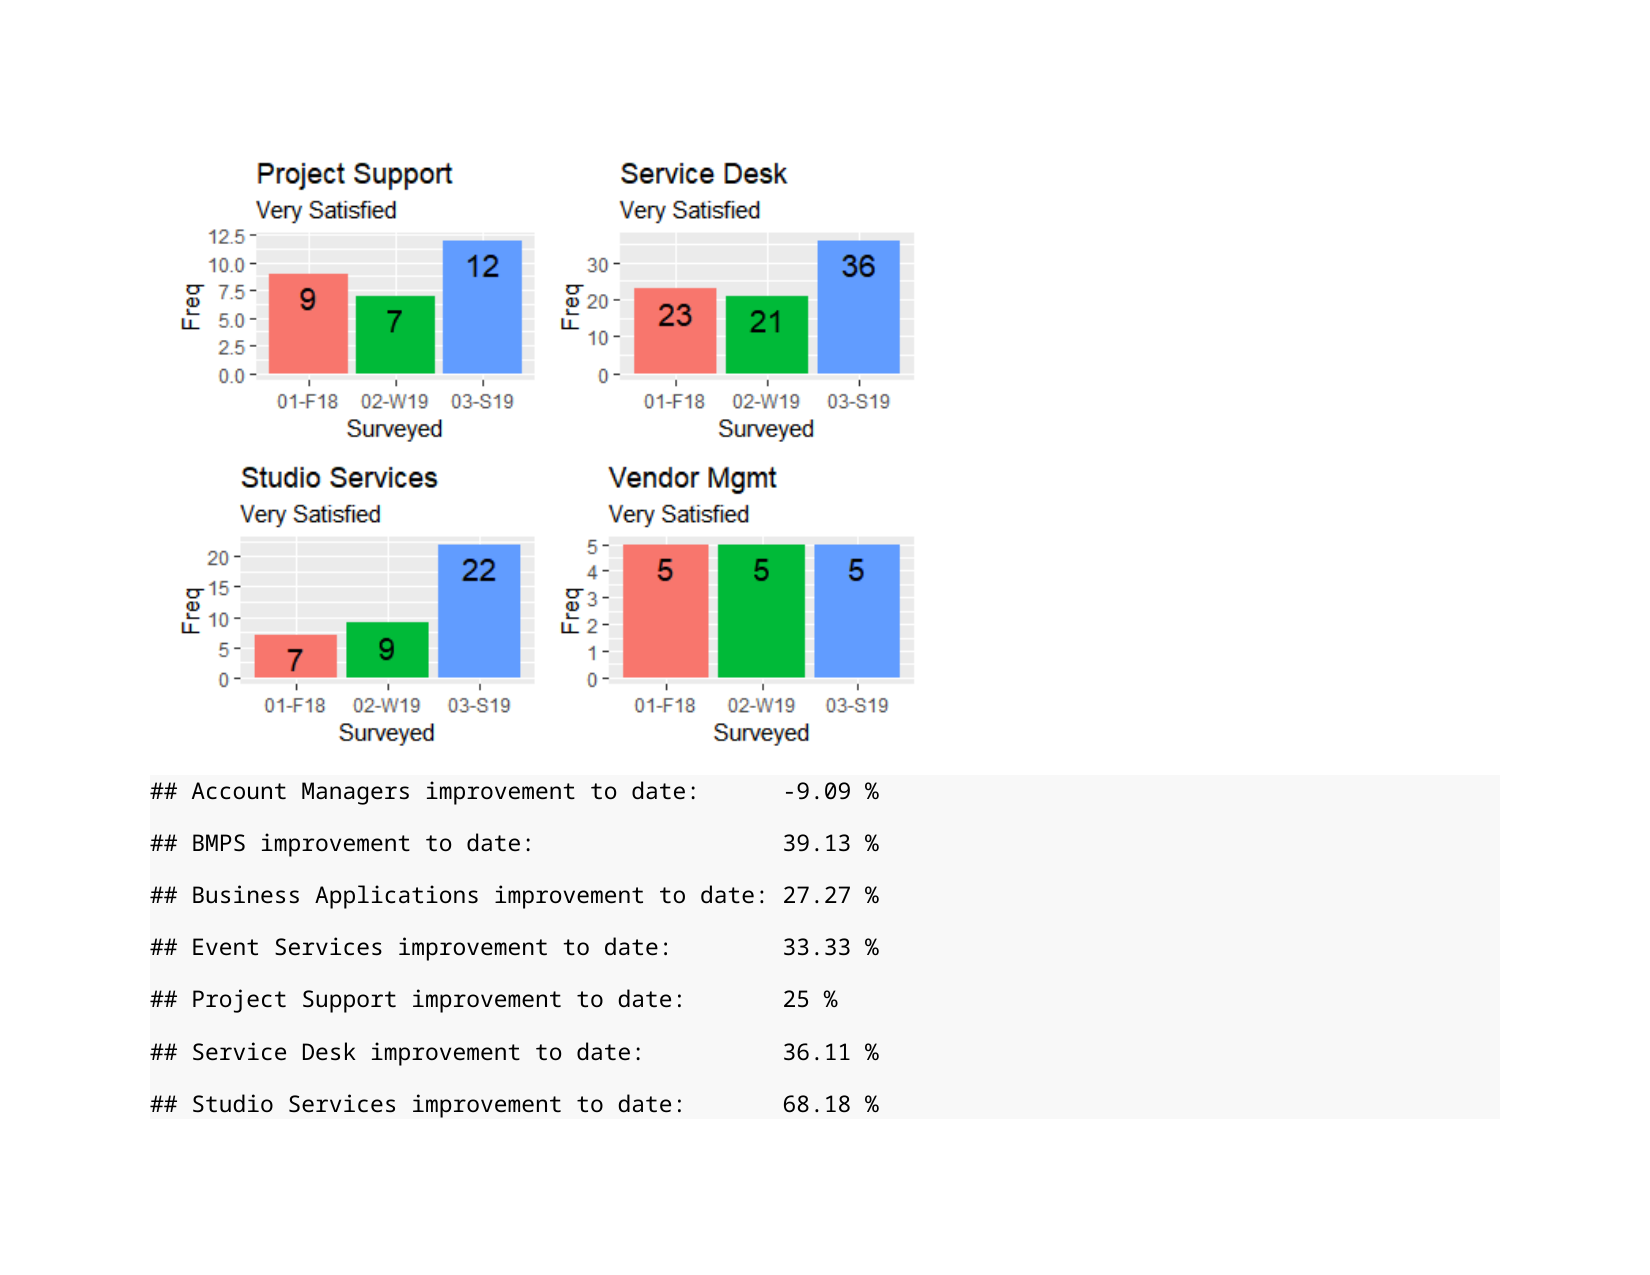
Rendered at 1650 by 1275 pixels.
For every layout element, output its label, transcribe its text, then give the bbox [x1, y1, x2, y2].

text ## Business Applications improvement to date: 27.27 % [150, 879, 1500, 911]
text ## Project Support improvement to date: 25 % [150, 983, 1500, 1015]
text ## Service Desk improvement to date: 36.11 % [150, 1036, 1500, 1067]
text ## Studio Services improvement to date: 68.18 % [150, 1088, 1500, 1119]
text ## Event Services improvement to date: 33.33 % [150, 931, 1500, 963]
picture [168, 150, 927, 757]
text ## Account Managers improvement to date: -9.09 % [150, 775, 1500, 806]
text ## BMPS improvement to date: 39.13 % [150, 827, 1500, 858]
